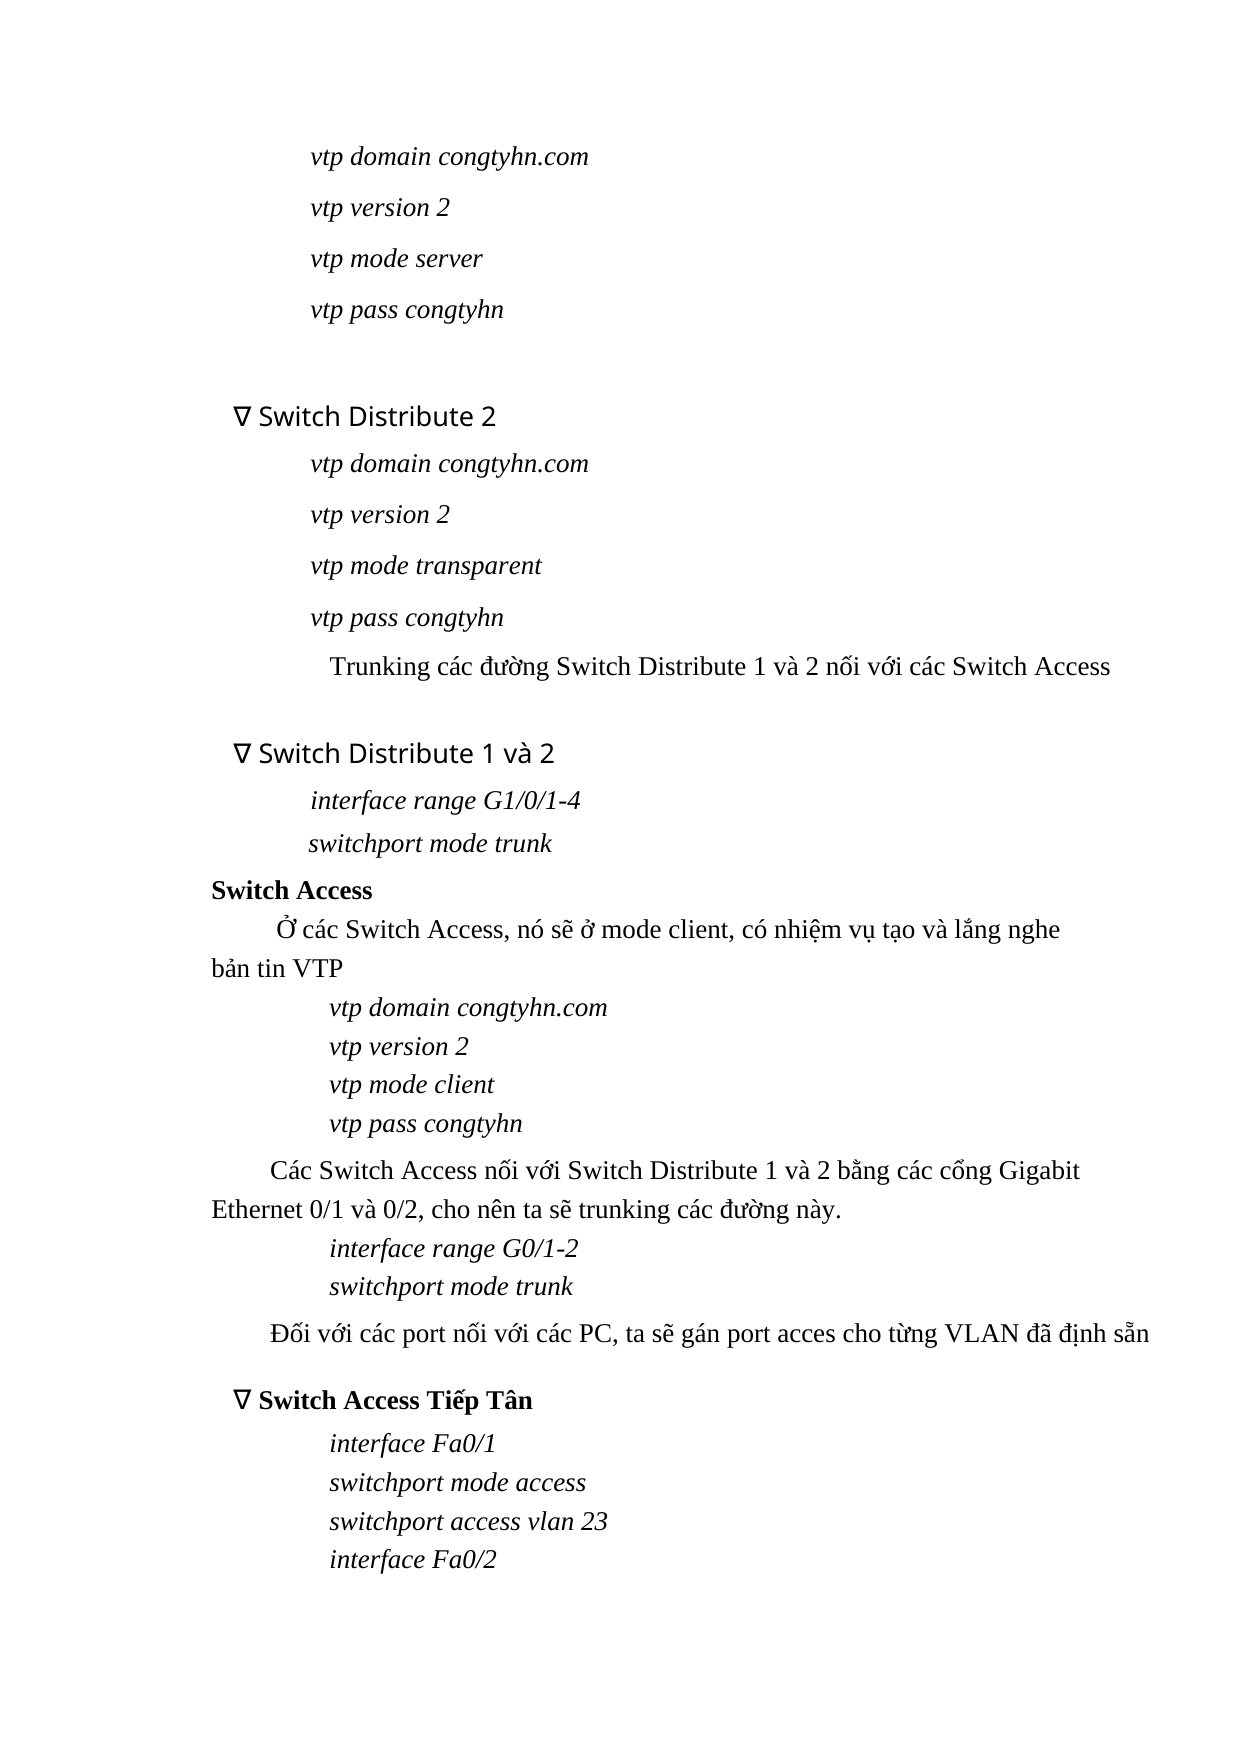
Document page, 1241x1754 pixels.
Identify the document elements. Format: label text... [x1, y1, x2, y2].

text Switch Access [211, 874, 1217, 905]
subtitle Ở các Switch Access, nó sẽ ở mode client, có nhiệm vụ tạo và lắng nghe bản tin VTP [211, 913, 1091, 983]
text switchport mode trunk [308, 827, 613, 858]
text vtp domain congtyhn.com [310, 139, 659, 171]
text switchport mode trunk [329, 1271, 674, 1302]
text vtp version 2 [310, 498, 659, 529]
subtitle Trunking các đường Switch Distribute 1 và 2 nối với các Switch Access [329, 650, 1217, 681]
text vtp pass congtyhn [329, 1107, 674, 1138]
text vtp mode client [329, 1068, 674, 1100]
text Switch Access Tiếp Tân [233, 1381, 569, 1417]
text vtp mode transparent [310, 549, 659, 581]
text interface range G0/1-2 [329, 1232, 674, 1263]
subtitle Các Switch Access nối với Switch Distribute 1 và 2 bằng các cổng Gigabit Ethernet 0/1 và 0/2, cho nên ta sẽ trunking các đường này. [211, 1154, 1091, 1224]
text vtp version 2 [329, 1030, 674, 1061]
text vtp domain congtyhn.com [329, 991, 674, 1022]
text interface range G1/0/1-4 [233, 734, 613, 817]
text vtp pass congtyhn [310, 293, 659, 324]
text vtp pass congtyhn [310, 601, 659, 632]
text vtp domain congtyhn.com [310, 447, 659, 478]
text switchport mode access [329, 1466, 674, 1497]
text switchport access vlan 23 [329, 1505, 674, 1536]
text interface Fa0/1 [329, 1427, 674, 1458]
text vtp version 2 [310, 191, 659, 222]
subtitle Đối với các port nối với các PC, ta sẽ gán port acces cho từng VLAN đã định sẵn [270, 1317, 1217, 1348]
text vtp mode server [310, 242, 659, 273]
text interface Fa0/2 [329, 1543, 674, 1575]
